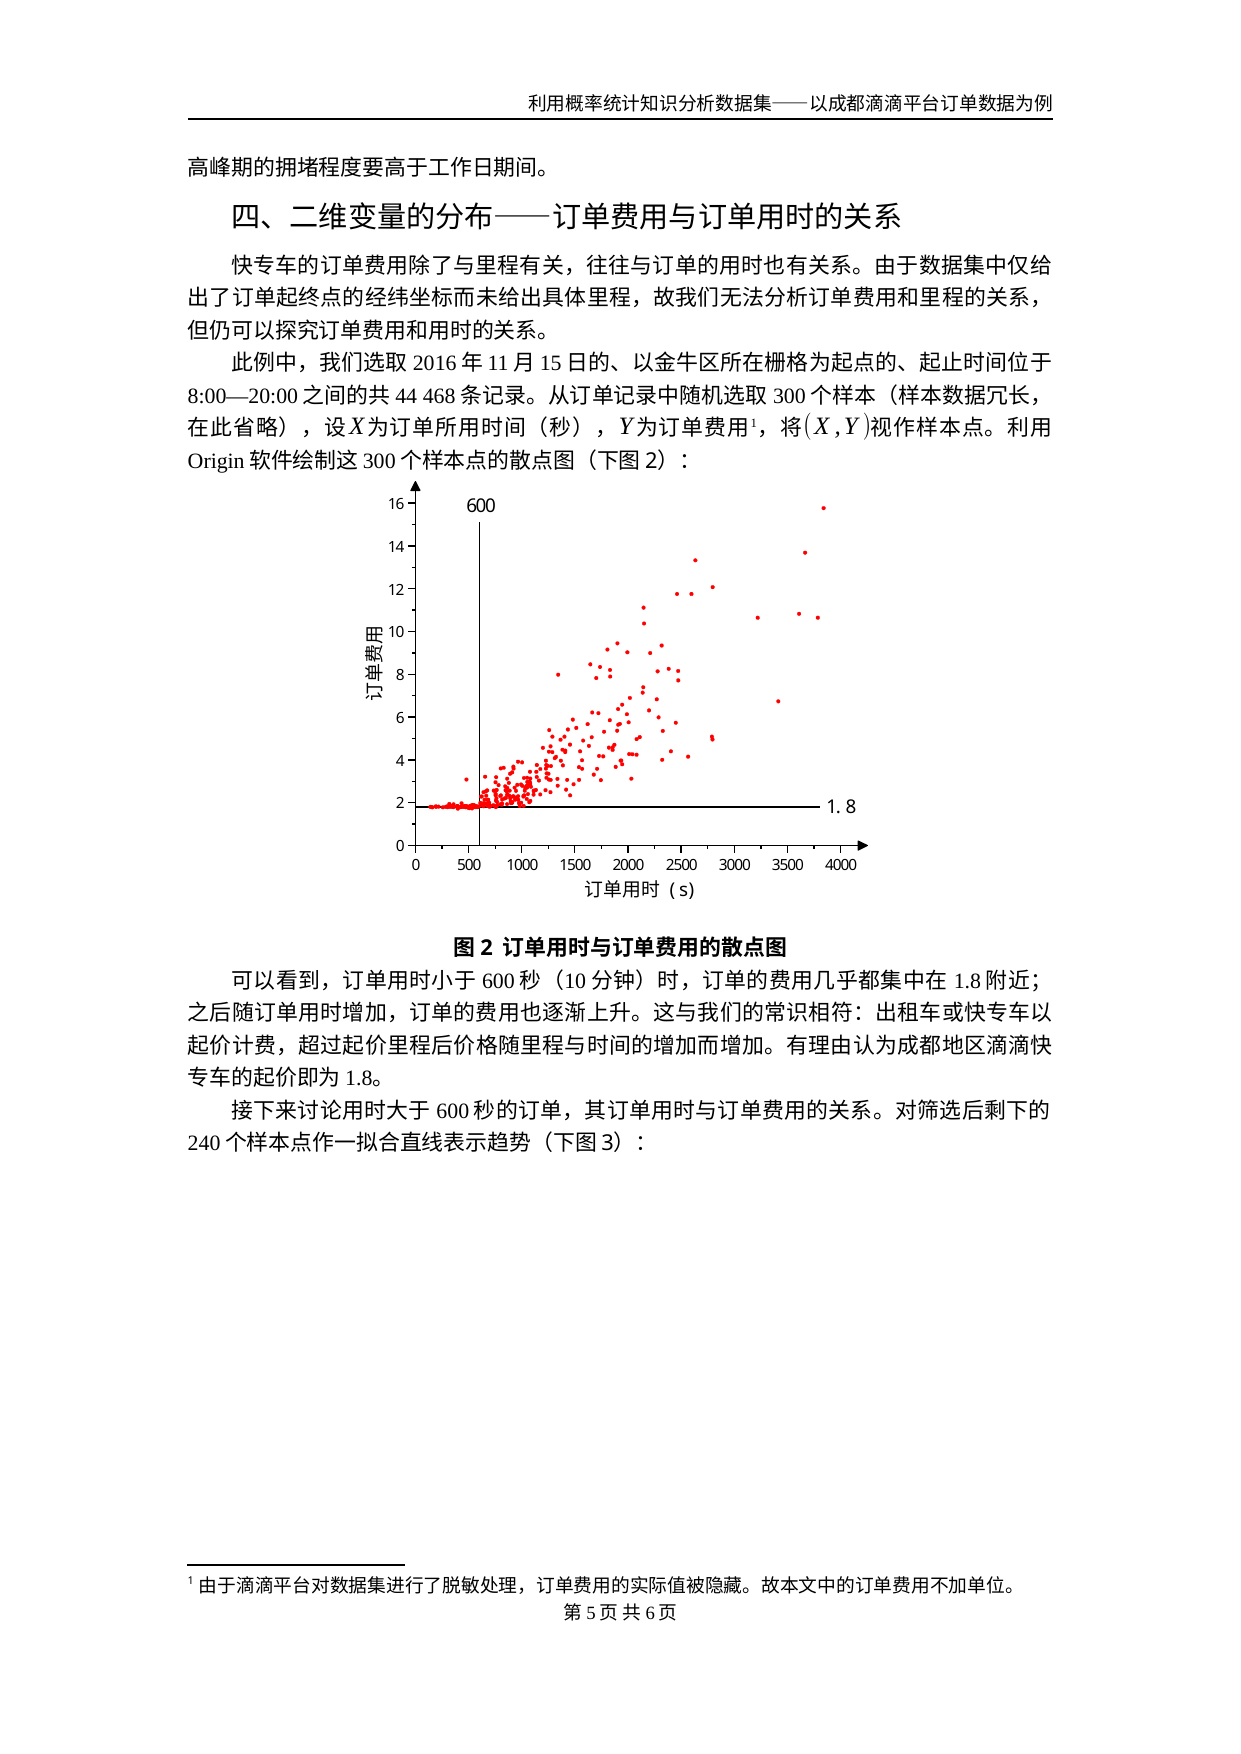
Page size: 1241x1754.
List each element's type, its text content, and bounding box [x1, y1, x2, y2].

text 图 2 订单用时与订单费用的散点图 [187, 930, 1053, 962]
text 四、二维变量的分布——订单费用与订单用时的关系 [187, 182, 1053, 247]
text 可以看到，订单用时小于600秒（10分钟）时，订单的费用几乎都集中在1.8附近；之后随订单用时增加，订单的费用也逐渐上升。这与我们的常识相符：出租车或快专车以起价计费，超过起价里程后价格随里程与时间的增加而增加。有理由认为成都地区滴滴快专车的起价即为1.8。 [187, 962, 1053, 1092]
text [187, 150, 1053, 182]
text 此例中，我们选取2016年11月15日的、以金牛区所在栅格为起点的、起止时间位于8:00—20:00之间的共44 468条记录。从订单记录中随机选取300个样本（样本数据冗长，在此省略），设为订单所用时间（秒），为订单费用，将视作样本点。利用Origin软件绘制这300个样本点的散点图（下图2）： [187, 345, 1053, 475]
text 快专车的订单费用除了与里程有关，往往与订单的用时也有关系。由于数据集中仅给出了订单起终点的经纬坐标而未给出具体里程，故我们无法分析订单费用和里程的关系，但仍可以探究订单费用和用时的关系。 [187, 247, 1053, 345]
text 接下来讨论用时大于600秒的订单，其订单用时与订单费用的关系。对筛选后剩下的240个样本点作一拟合直线表示趋势（下图3）： [187, 1092, 1053, 1157]
